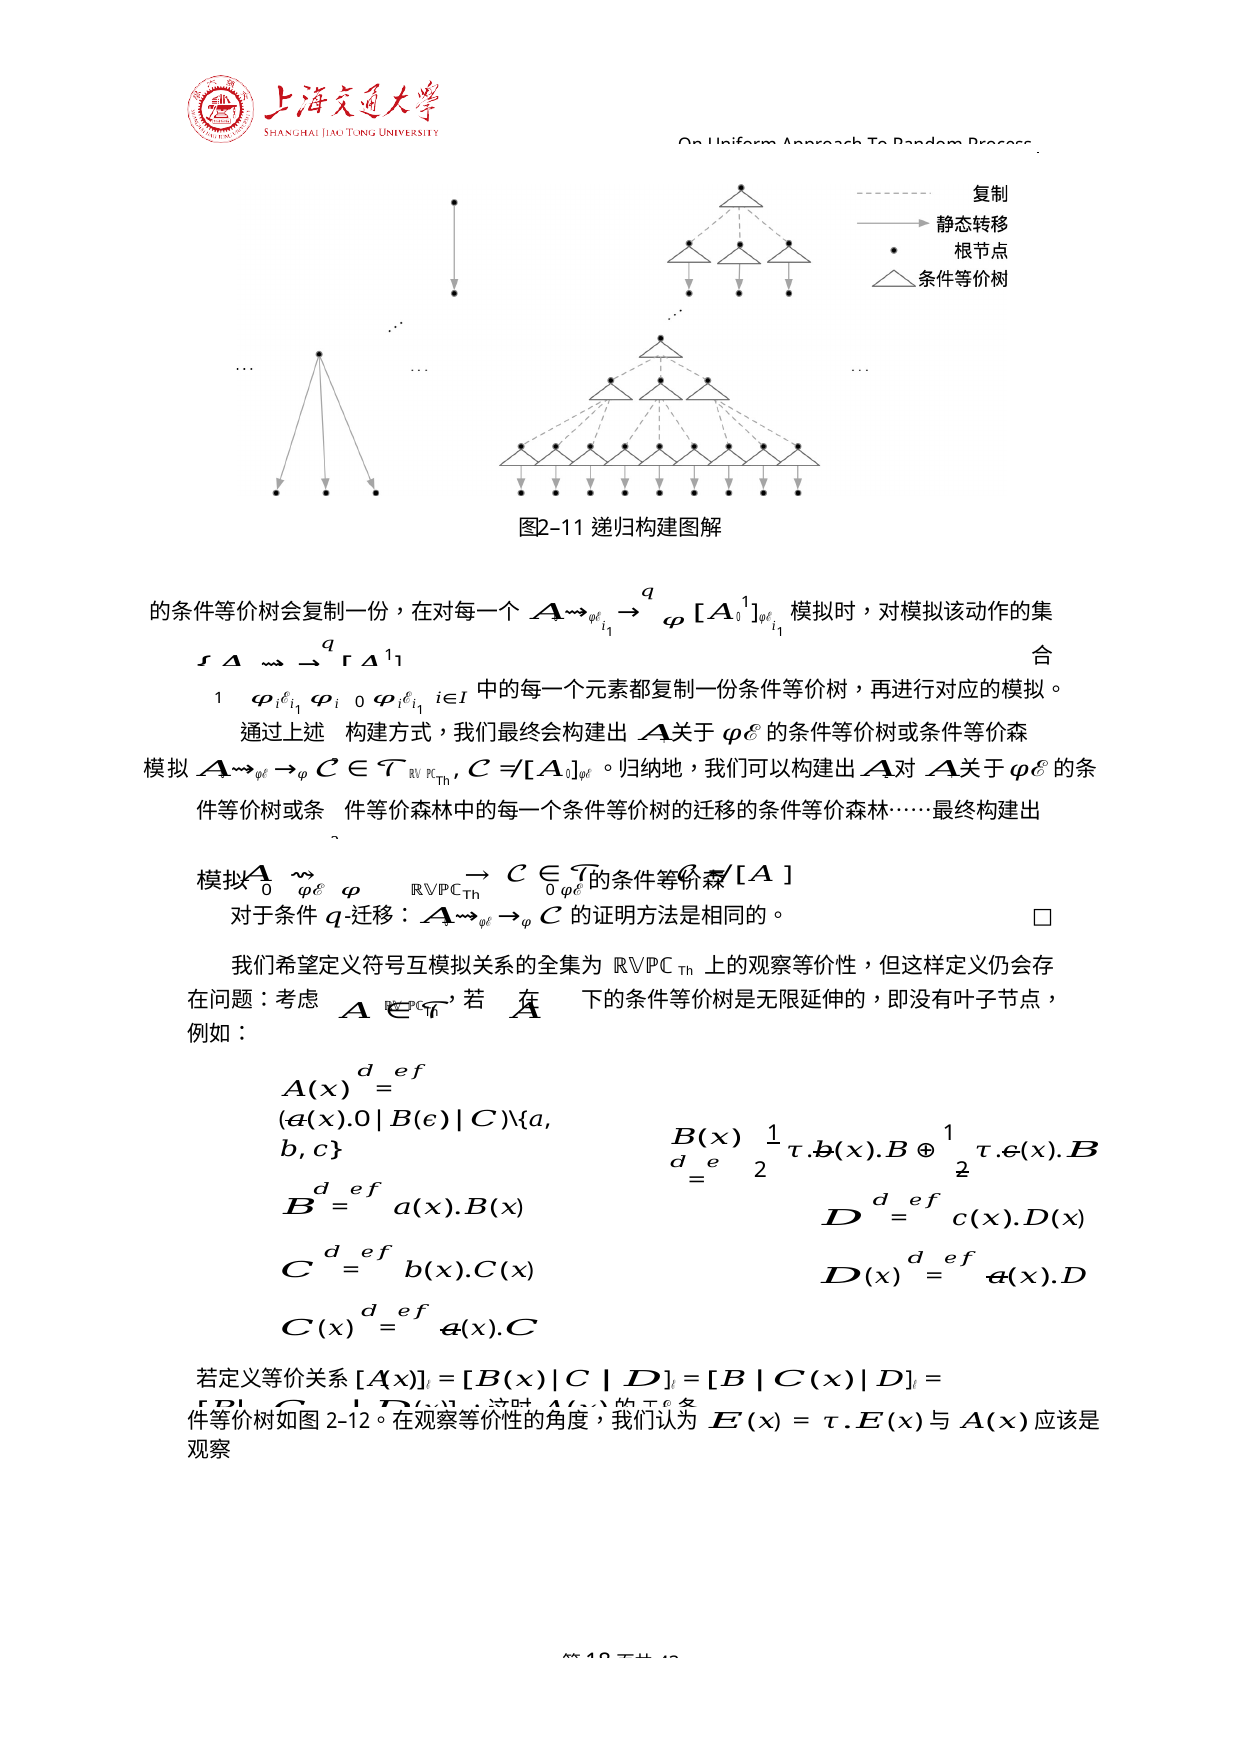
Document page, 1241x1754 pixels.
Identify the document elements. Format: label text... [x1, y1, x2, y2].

text 𝐵 𝑑=𝑒𝑓 𝑎(𝑥).𝐵(𝑥) [278, 1178, 577, 1221]
text 对于条件 𝑞-迁移：𝐴0 ⇝𝜑ℰ →𝜑 𝒞 的证明方法是相同的。 □ [135, 901, 1053, 930]
text 21 𝜏.𝑏(𝑥).𝐵 ⊕ 12 𝜏.𝑐(𝑥).𝐵 [753, 1117, 1105, 1184]
text 的条件等价树会复制一份，在对每一个 𝐴0 ⇝𝜑ℰ𝑖1 →𝑞 𝜑 [𝐴01]𝜑ℰ𝑖1 模拟时，对模拟该动作的集合 [135, 580, 1053, 670]
text 𝐴(𝑥) 𝑑=𝑒𝑓 (𝑎(𝑥).0|𝐵(𝜖)|𝐶)\{𝑎, 𝑏, 𝑐} [278, 1060, 577, 1162]
text 模拟𝐴0 ⇝𝜑ℰ →𝜑 𝒞 ∈ 𝒯ℝ𝕍 ℙℂTh , 𝒞 ≠ [𝐴0]𝜑ℰ 。归纳地，我们可以构建出𝐴2 对𝐴1 关于𝜑ℰ 的条 [135, 752, 1105, 818]
picture [236, 184, 1008, 496]
text 𝐶 𝑑=𝑒𝑓 𝑏(𝑥).𝐶(𝑥) [278, 1241, 577, 1284]
picture [187, 75, 254, 143]
text 𝐴 ⇝ → 𝒞 ∈ 𝒯 , 𝒞 ≠ [𝐴 ] [237, 858, 1105, 888]
text 我们希望定义符号互模拟关系的全集为 ℝ𝕍ℙℂTh 上的观察等价性，但这样定义仍会存在问题：考虑 ℝ𝕍 ℙℂTh ，若 在 下的条件等价树是无限延伸的，即没有叶子节点， 例如： [187, 946, 1068, 1048]
text 𝐵(𝑥) 𝑑=𝑒 [668, 1121, 743, 1193]
text 图 2–11 递归构建图解 [135, 512, 1105, 542]
text 件等价树如图 2–12。在观察等价性的角度，我们认为 𝐸(𝑥) = 𝜏.𝐸(𝑥) 与 𝐴(𝑥) 应该是观察 [187, 1404, 1105, 1464]
text 𝐶(𝑥) 𝑑=𝑒𝑓 𝑎(𝑥).𝐶 [278, 1299, 577, 1342]
text 𝐷 𝑑=𝑒𝑓 𝑐(𝑥).𝐷(𝑥) [817, 1189, 1105, 1231]
text 1 𝜑𝑖ℰ𝑖1 𝜑𝑖 0 𝜑𝑖ℰ𝑖1 𝑖∈𝐼 中的每一个元素都复制一份条件等价树，再进行对应的模拟。 [214, 674, 1105, 718]
text 𝐷(𝑥) 𝑑=𝑒𝑓 𝑎(𝑥).𝐷 [816, 1247, 1105, 1289]
picture [264, 80, 439, 138]
